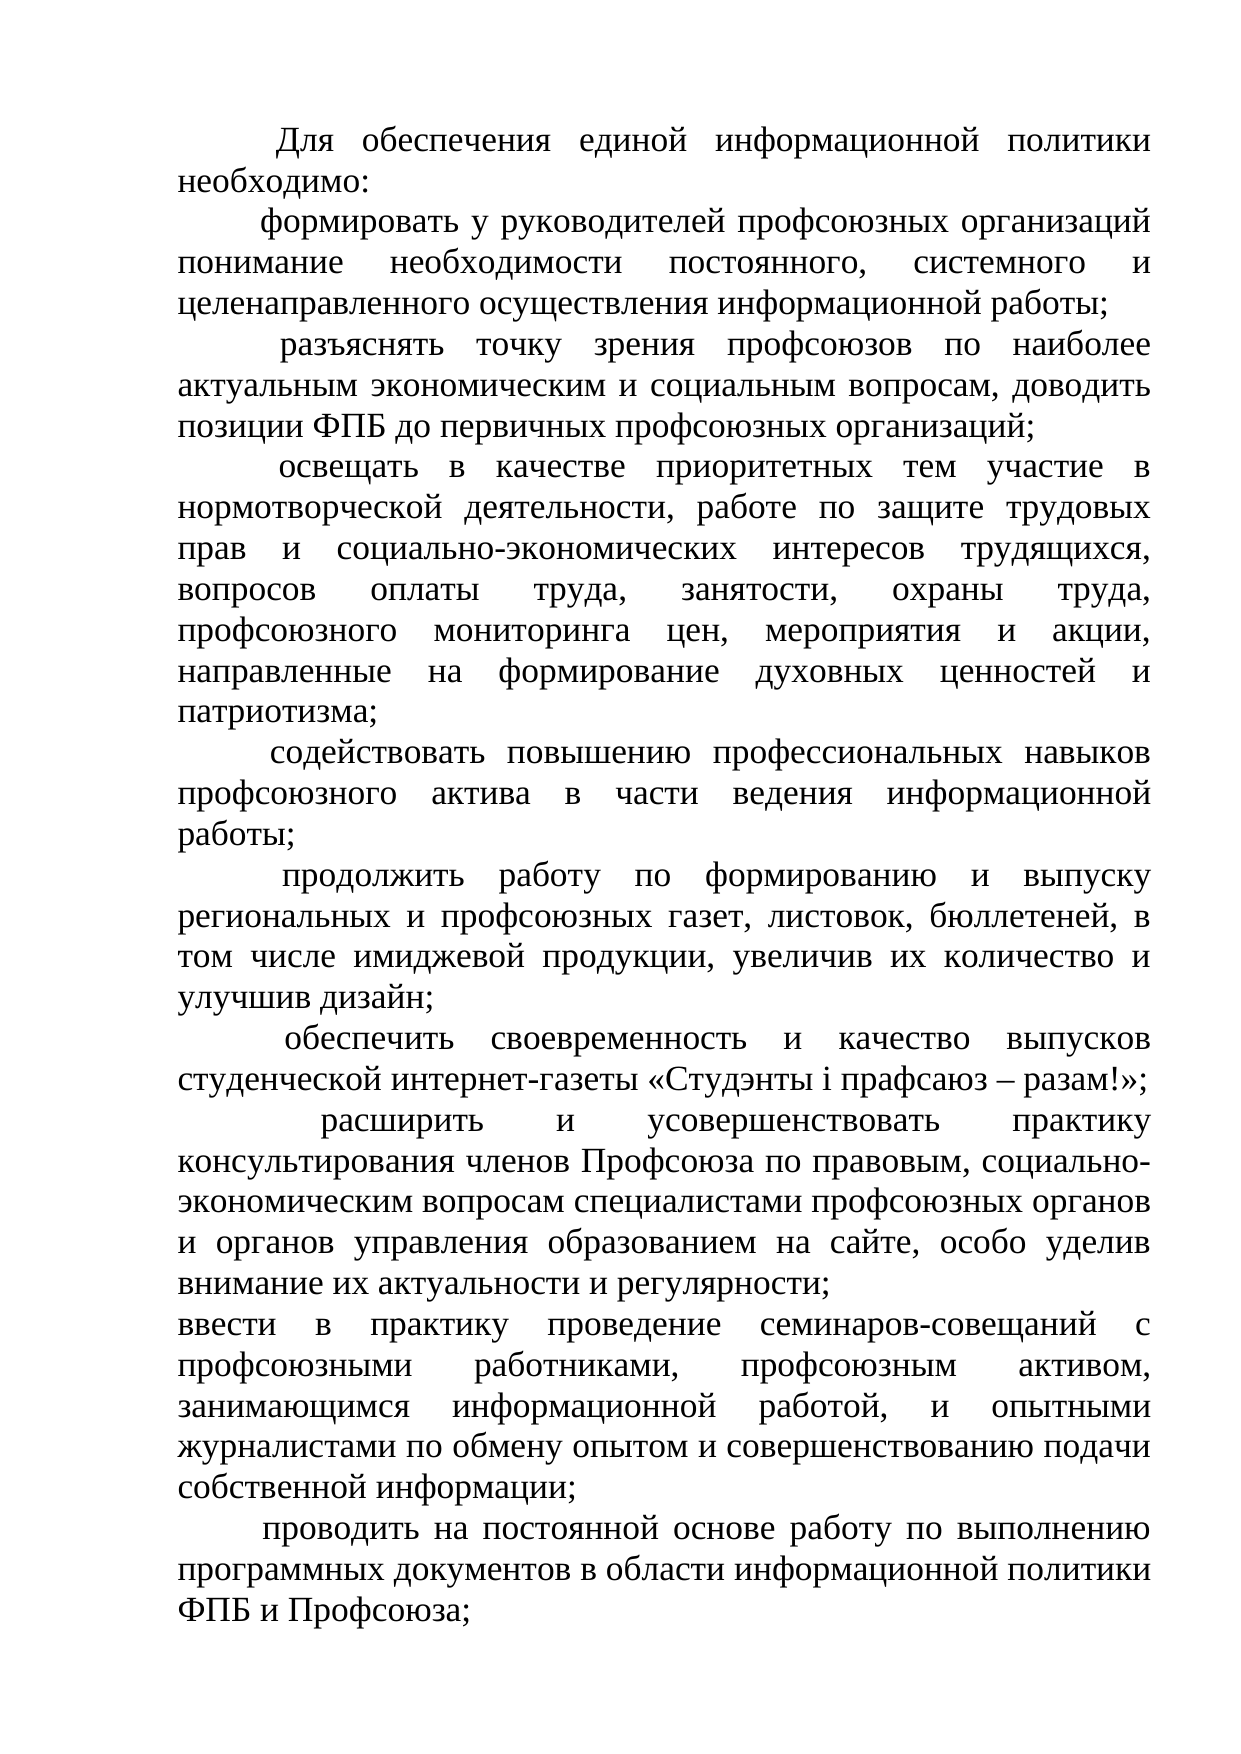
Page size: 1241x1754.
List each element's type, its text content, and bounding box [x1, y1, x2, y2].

text формировать у руководителей профсоюзных организаций понимание необходимости постоянного, системного и целенаправленного осуществления информационной работы; [177, 200, 1152, 322]
text содействовать повышению профессиональных навыков профсоюзного актива в части ведения информационной работы; [177, 731, 1152, 853]
text ввести в практику проведение семинаров-совещаний с профсоюзными работниками, профсоюзным активом, занимающимся информационной работой, и опытными журналистами по обмену опытом и совершенствованию подачи собственной информации; [177, 1302, 1152, 1506]
text расширить и усовершенствовать практику консультирования членов Профсоюза по правовым, социально-экономическим вопросам специалистами профсоюзных органов и органов управления образованием на сайте, особо уделив внимание их актуальности и регулярности; [177, 1098, 1152, 1302]
text освещать в качестве приоритетных тем участие в нормотворческой деятельности, работе по защите трудовых прав и социально-экономических интересов трудящихся, вопросов оплаты труда, занятости, охраны труда, профсоюзного мониторинга цен, мероприятия и акции, направленные на формирование духовных ценностей и патриотизма; [177, 445, 1152, 731]
text продолжить работу по формированию и выпуску региональных и профсоюзных газет, листовок, бюллетеней, в том числе имиджевой продукции, увеличив их количество и улучшив дизайн; [177, 853, 1152, 1016]
text обеспечить своевременность и качество выпусков студенческой интернет-газеты «Студэнты і прафсаюз – разам!»; [177, 1016, 1152, 1098]
text разъяснять точку зрения профсоюзов по наиболее актуальным экономическим и социальным вопросам, доводить позиции ФПБ до первичных профсоюзных организаций; [177, 322, 1152, 445]
text Для обеспечения единой информационной политики необходимо: [177, 118, 1152, 200]
text проводить на постоянной основе работу по выполнению программных документов в области информационной политики ФПБ и Профсоюза; [177, 1506, 1152, 1629]
